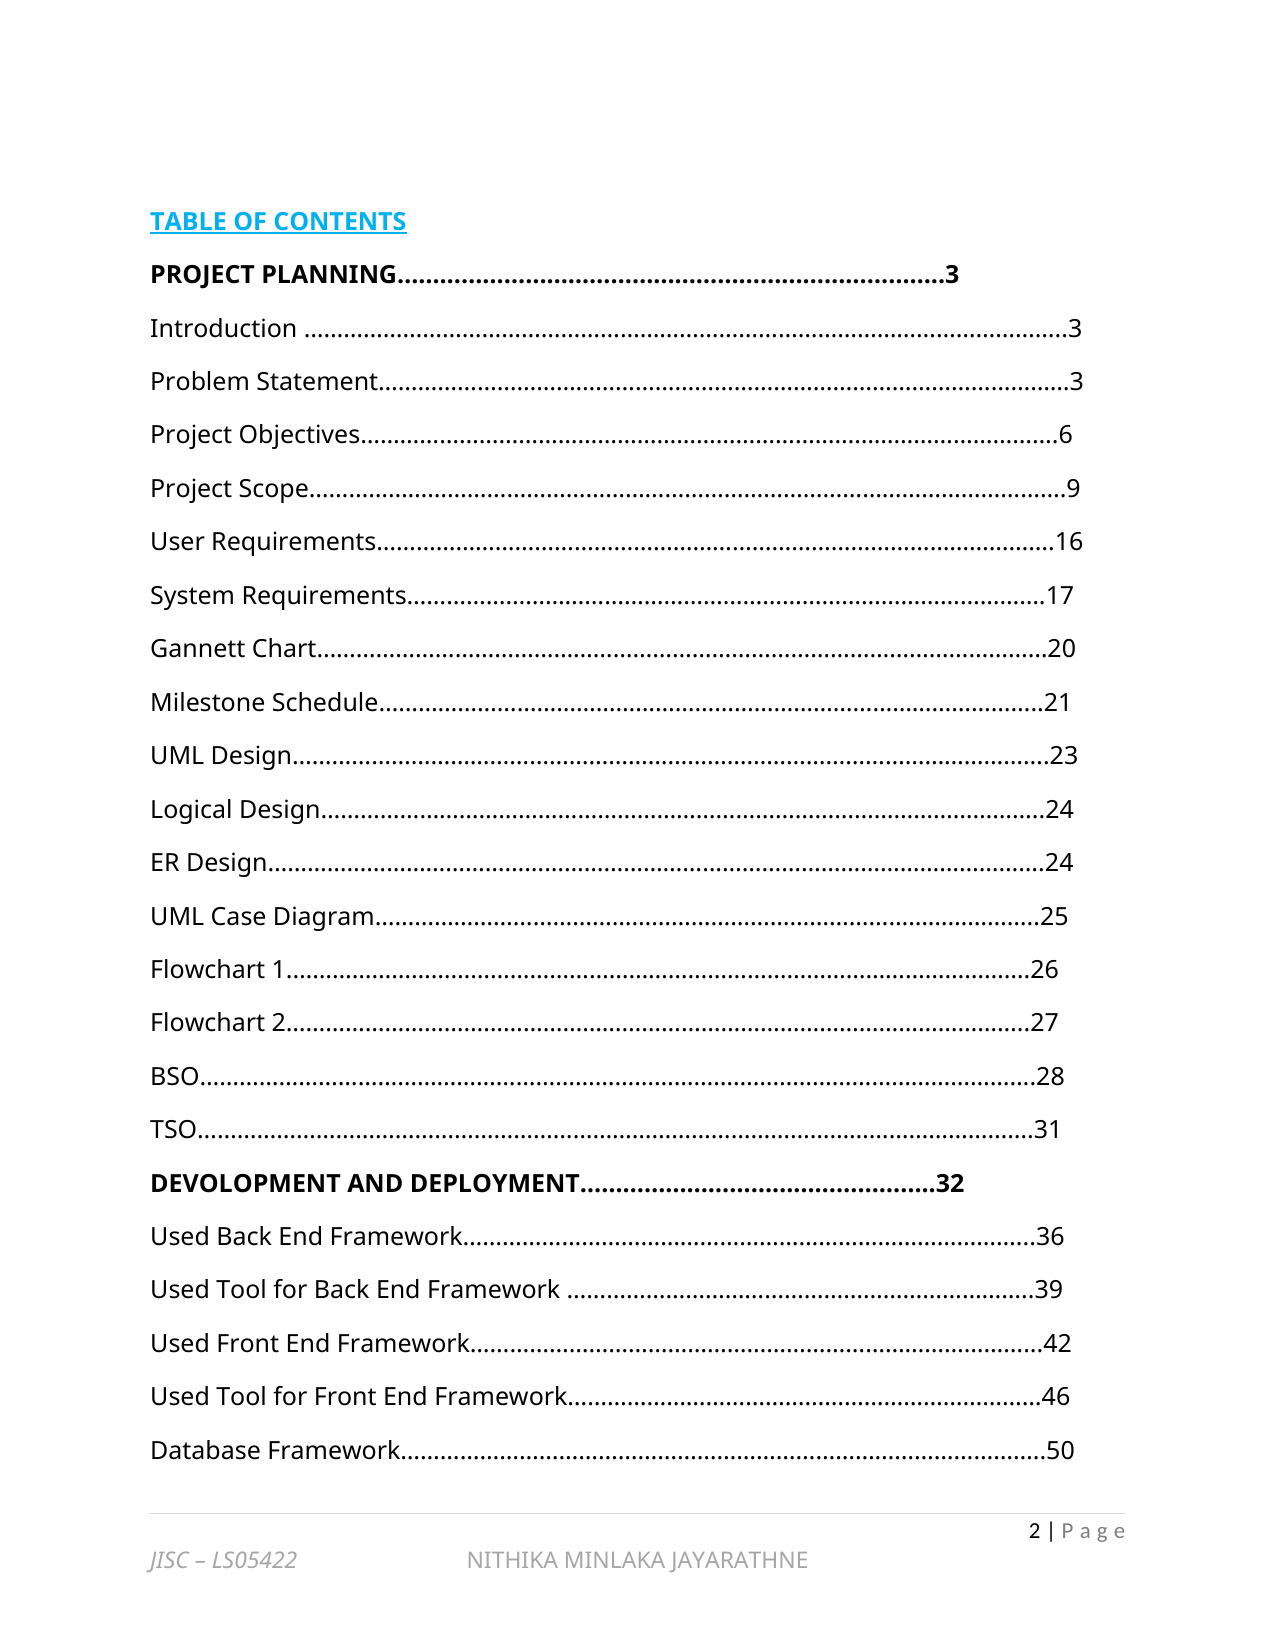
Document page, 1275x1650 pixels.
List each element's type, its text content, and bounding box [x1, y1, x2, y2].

text BSO……………………………………………………………………………………………………………….28 [150, 1058, 1125, 1092]
text Project Scope…………………………………………………………………………………………………….9 [150, 471, 1125, 505]
text Flowchart 2…………………………………………………………………………………………………..27 [150, 1005, 1125, 1039]
text Used Back End Framework…………………………………………………………………………...36 [150, 1219, 1125, 1253]
text Database Framework……………………………………………………………………………………..50 [150, 1432, 1125, 1467]
text Used Front End Framework…………………………………………………………………………...42 [150, 1326, 1125, 1360]
text UML Case Diagram………………………………………………………………………………………..25 [150, 898, 1125, 932]
text Used Tool for Front End Framework………………………………………………………………46 [150, 1379, 1125, 1413]
text Milestone Schedule………………………………………………………………………………………..21 [150, 684, 1125, 718]
text Gannett Chart…………………………………………………………………………………………………20 [150, 631, 1125, 665]
text DEVOLOPMENT AND DEPLOYMENT…………………………………………..32 [150, 1165, 1125, 1199]
text PROJECT PLANNING…………………………………………………………………..3 [150, 257, 1125, 291]
text Project Objectives…………………………………………………………………………………………….6 [150, 417, 1125, 451]
text User Requirements………………………………………………………………………………………….16 [150, 524, 1125, 558]
text TSO……………………………………………………………………………………………………………….31 [150, 1112, 1125, 1146]
text TABLE OF CONTENTS [150, 203, 1125, 237]
text ER Design……………………………………………………………………………………………………….24 [150, 845, 1125, 879]
text UML Design…………………………………………………………………………………………………….23 [150, 738, 1125, 772]
text Flowchart 1.………………………………………………………………………………………………….26 [150, 952, 1125, 986]
text System Requirements…………………………………………………………………………………….17 [150, 577, 1125, 612]
text Problem Statement……………………………………………………………………………………………3 [150, 364, 1125, 398]
text Logical Design………………………………………………………………………………………………..24 [150, 791, 1125, 825]
text Used Tool for Back End Framework ……………………………………………………………..39 [150, 1272, 1125, 1306]
text Introduction ……………………………………………………………………………………………………..3 [150, 310, 1125, 344]
